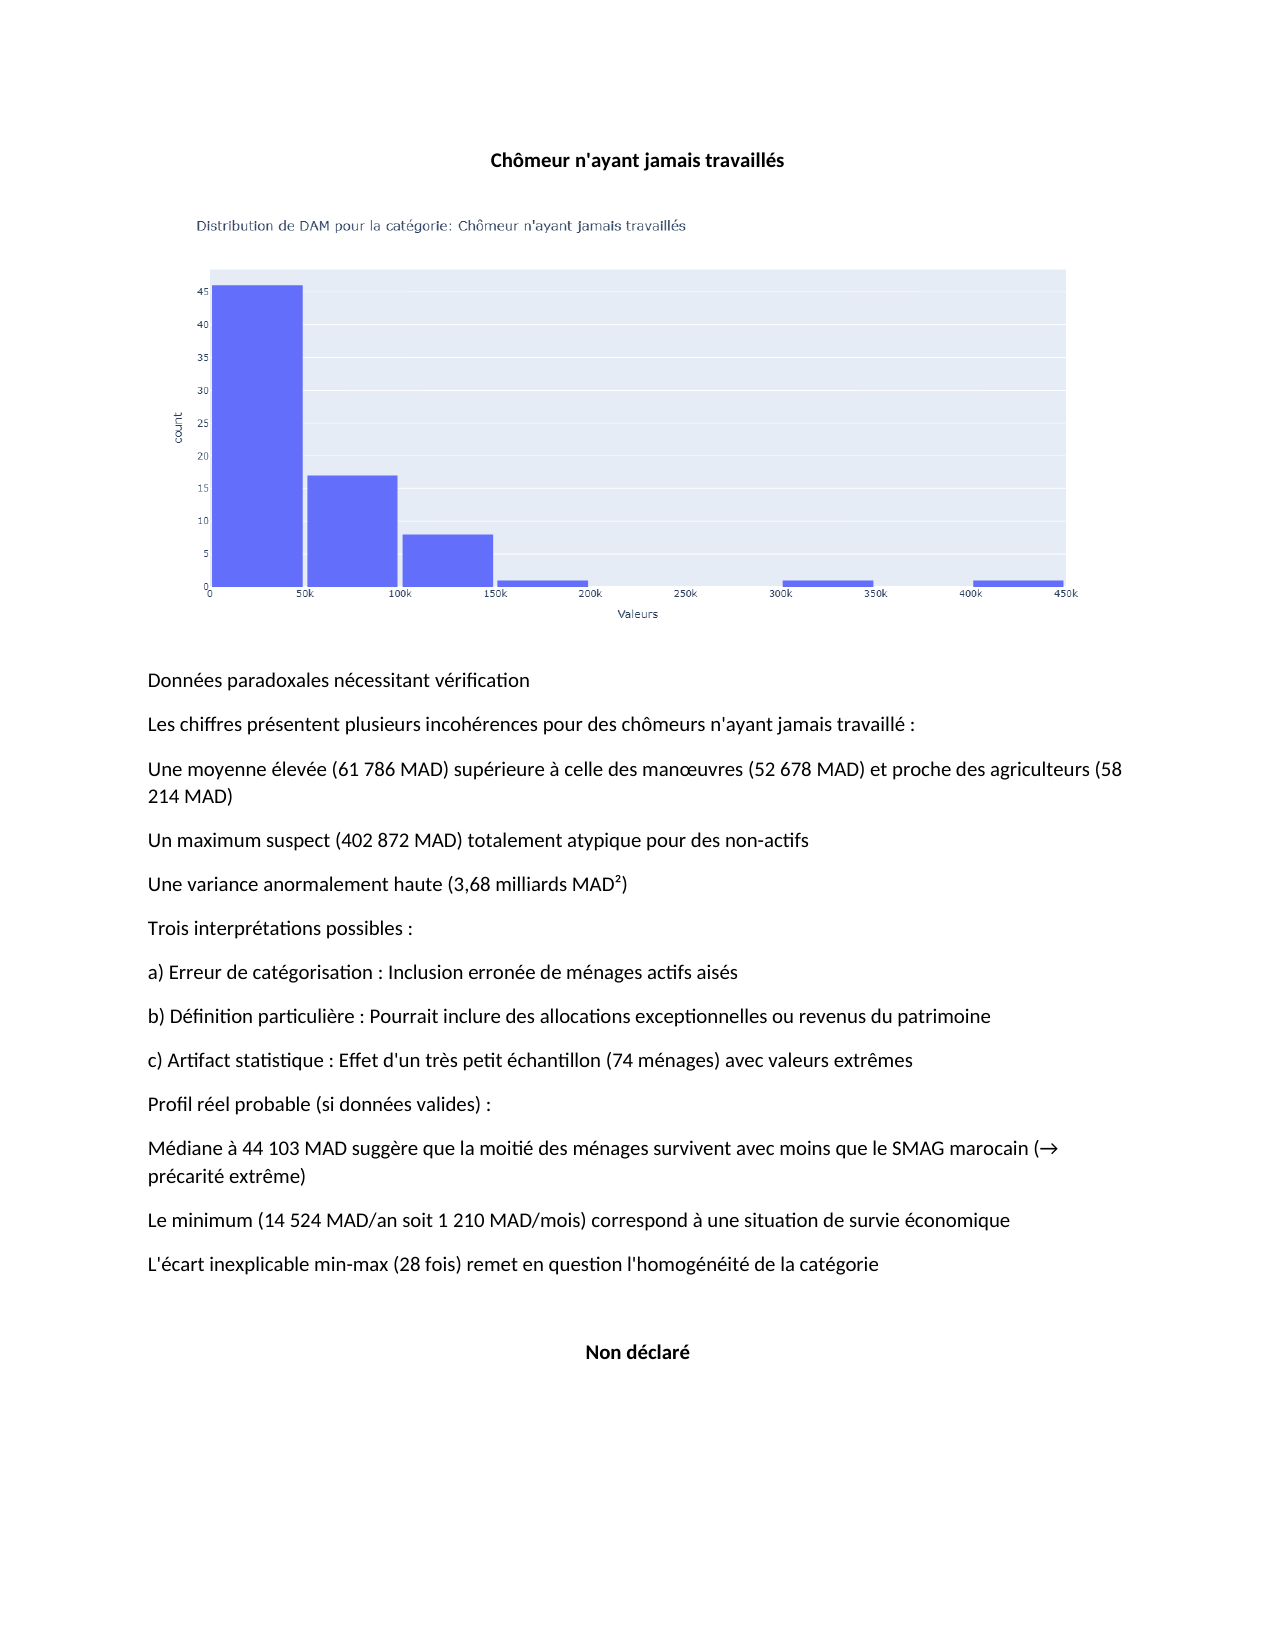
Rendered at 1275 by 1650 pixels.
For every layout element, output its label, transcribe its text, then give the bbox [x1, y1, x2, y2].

text Médiane à 44 103 MAD suggère que la moitié des ménages survivent avec moins que le SMAG marocain (→ précarité extrême) [148, 1136, 1127, 1188]
text Non déclaré [148, 1339, 1127, 1365]
picture [147, 191, 1128, 649]
text Chômeur n'ayant jamais travaillés [148, 148, 1127, 173]
text Une variance anormalement haute (3,68 milliards MAD²) [148, 871, 1127, 897]
text a) Erreur de catégorisation : Inclusion erronée de ménages actifs aisés [148, 959, 1127, 985]
text Le minimum (14 524 MAD/an soit 1 210 MAD/mois) correspond à une situation de survie économique [148, 1207, 1127, 1232]
text Un maximum suspect (402 872 MAD) totalement atypique pour des non-actifs [148, 827, 1127, 853]
text L'écart inexplicable min-max (28 fois) remet en question l'homogénéité de la catégorie [148, 1251, 1127, 1277]
text Profil réel probable (si données valides) : [148, 1092, 1127, 1117]
text Données paradoxales nécessitant vérification [148, 668, 1127, 693]
text Une moyenne élevée (61 786 MAD) supérieure à celle des manœuvres (52 678 MAD) et proche des agriculteurs (58 214 MAD) [148, 756, 1127, 808]
text Les chiffres présentent plusieurs incohérences pour des chômeurs n'ayant jamais travaillé : [148, 712, 1127, 737]
text b) Définition particulière : Pourrait inclure des allocations exceptionnelles ou revenus du patrimoine [148, 1003, 1127, 1029]
text Trois interprétations possibles : [148, 915, 1127, 941]
text c) Artifact statistique : Effet d'un très petit échantillon (74 ménages) avec valeurs extrêmes [148, 1047, 1127, 1073]
